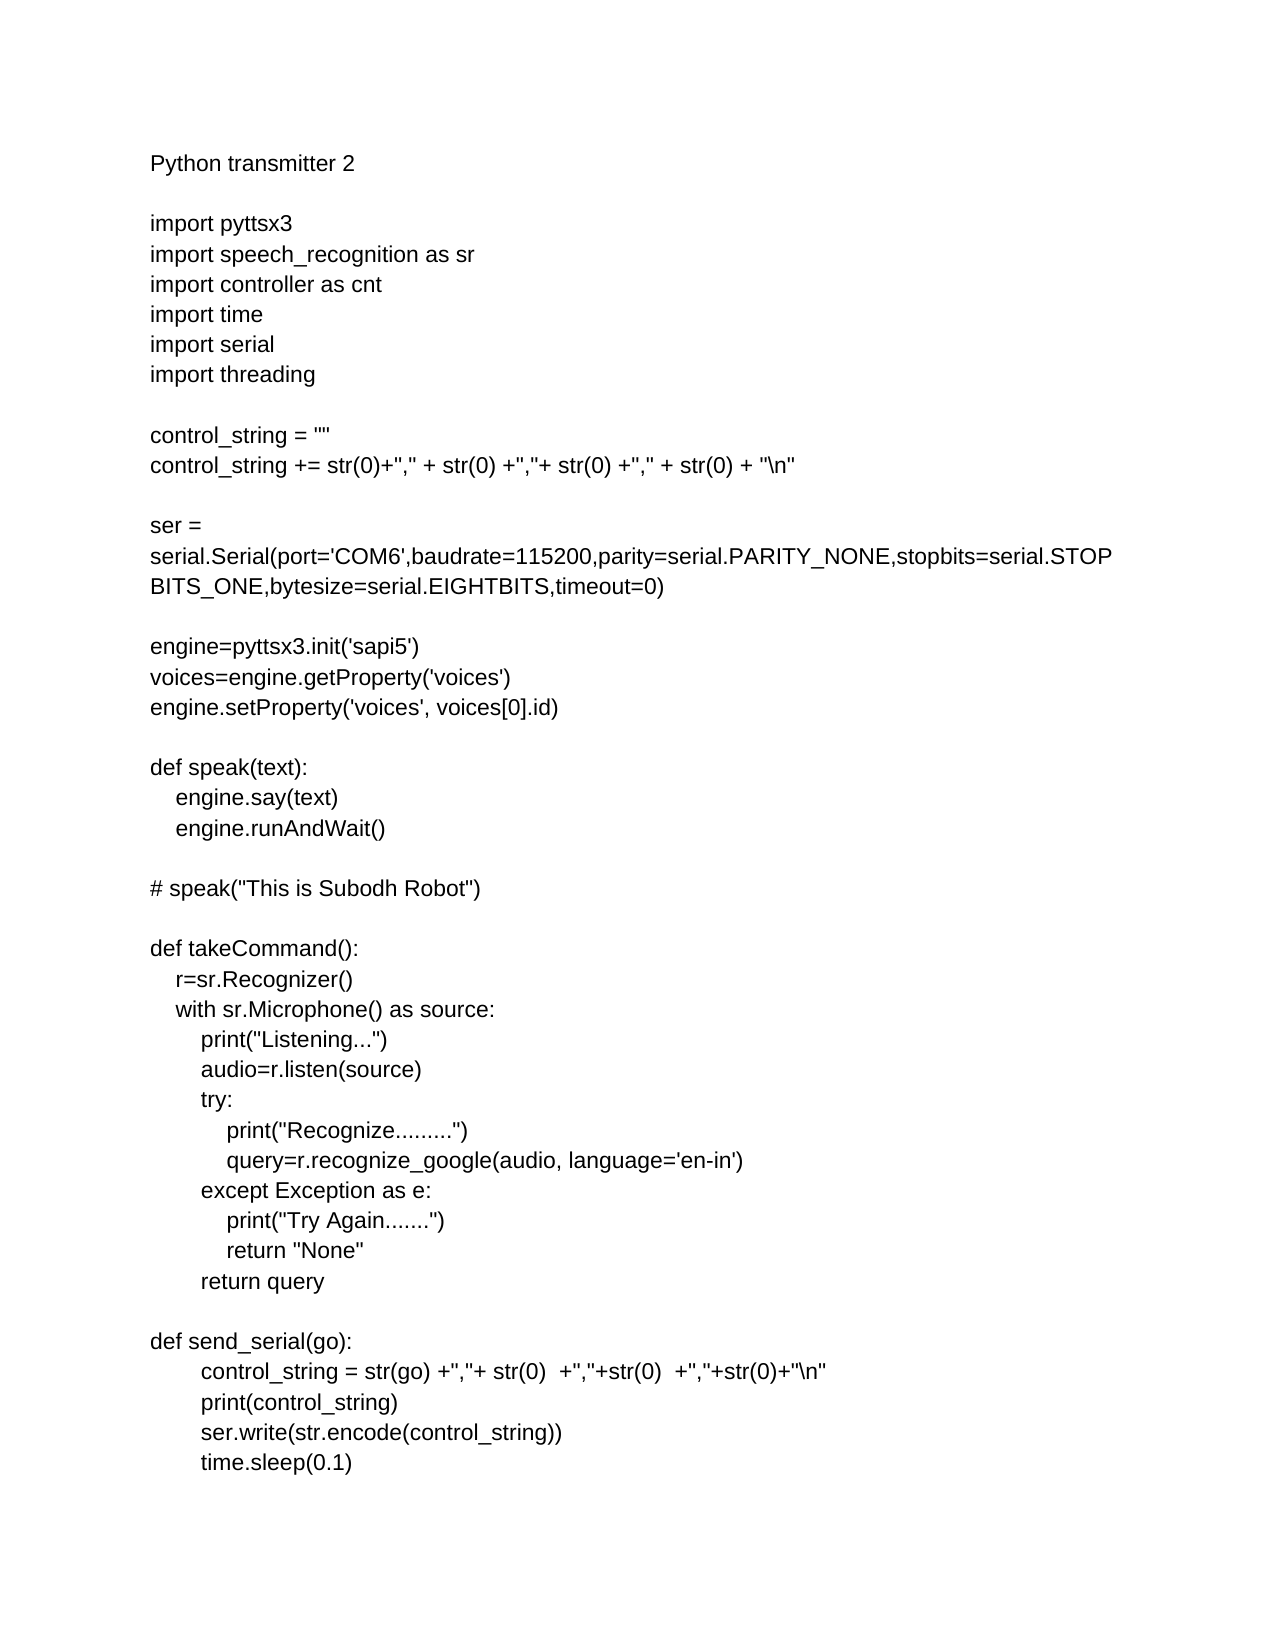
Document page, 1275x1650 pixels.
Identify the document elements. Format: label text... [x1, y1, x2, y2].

text control_string = str(go) +","+ str(0) +","+str(0) +","+str(0)+"\n" [150, 1358, 1125, 1385]
text r=sr.Recognizer() [150, 966, 1125, 992]
text time.sleep(0.1) [150, 1449, 1125, 1475]
text import speech_recognition as sr [150, 241, 1125, 267]
text import threading [150, 361, 1125, 388]
text print("Try Again.......") [150, 1207, 1125, 1234]
text return query [150, 1268, 1125, 1294]
text audio=r.listen(source) [150, 1056, 1125, 1083]
text return "None" [150, 1237, 1125, 1264]
text query=r.recognize_google(audio, language='en-in') [150, 1147, 1125, 1173]
text print("Listening...") [150, 1026, 1125, 1052]
text print("Recognize.........") [150, 1117, 1125, 1143]
text import controller as cnt [150, 271, 1125, 297]
text ser.write(str.encode(control_string)) [150, 1419, 1125, 1445]
text try: [150, 1086, 1125, 1113]
text engine.say(text) [150, 784, 1125, 811]
text except Exception as e: [150, 1177, 1125, 1203]
text import time [150, 301, 1125, 327]
text engine.runAndWait() [150, 814, 1125, 841]
text control_string = "" [150, 422, 1125, 448]
text engine=pyttsx3.init('sapi5') [150, 633, 1125, 660]
text with sr.Microphone() as source: [150, 996, 1125, 1022]
text ser = serial.Serial(port='COM6',baudrate=115200,parity=serial.PARITY_NONE,stopbits=serial.STOPBITS_ONE,bytesize=serial.EIGHTBITS,timeout=0) [150, 512, 1125, 599]
text import serial [150, 331, 1125, 358]
text print(control_string) [150, 1388, 1125, 1415]
text def takeCommand(): [150, 935, 1125, 962]
text Python transmitter 2 [150, 150, 1125, 176]
text def speak(text): [150, 754, 1125, 781]
text control_string += str(0)+"," + str(0) +","+ str(0) +"," + str(0) + "\n" [150, 452, 1125, 478]
text engine.setProperty('voices', voices[0].id) [150, 694, 1125, 720]
text import pyttsx3 [150, 210, 1125, 237]
text def send_serial(go): [150, 1328, 1125, 1354]
text voices=engine.getProperty('voices') [150, 663, 1125, 690]
text # speak("This is Subodh Robot") [150, 875, 1125, 901]
